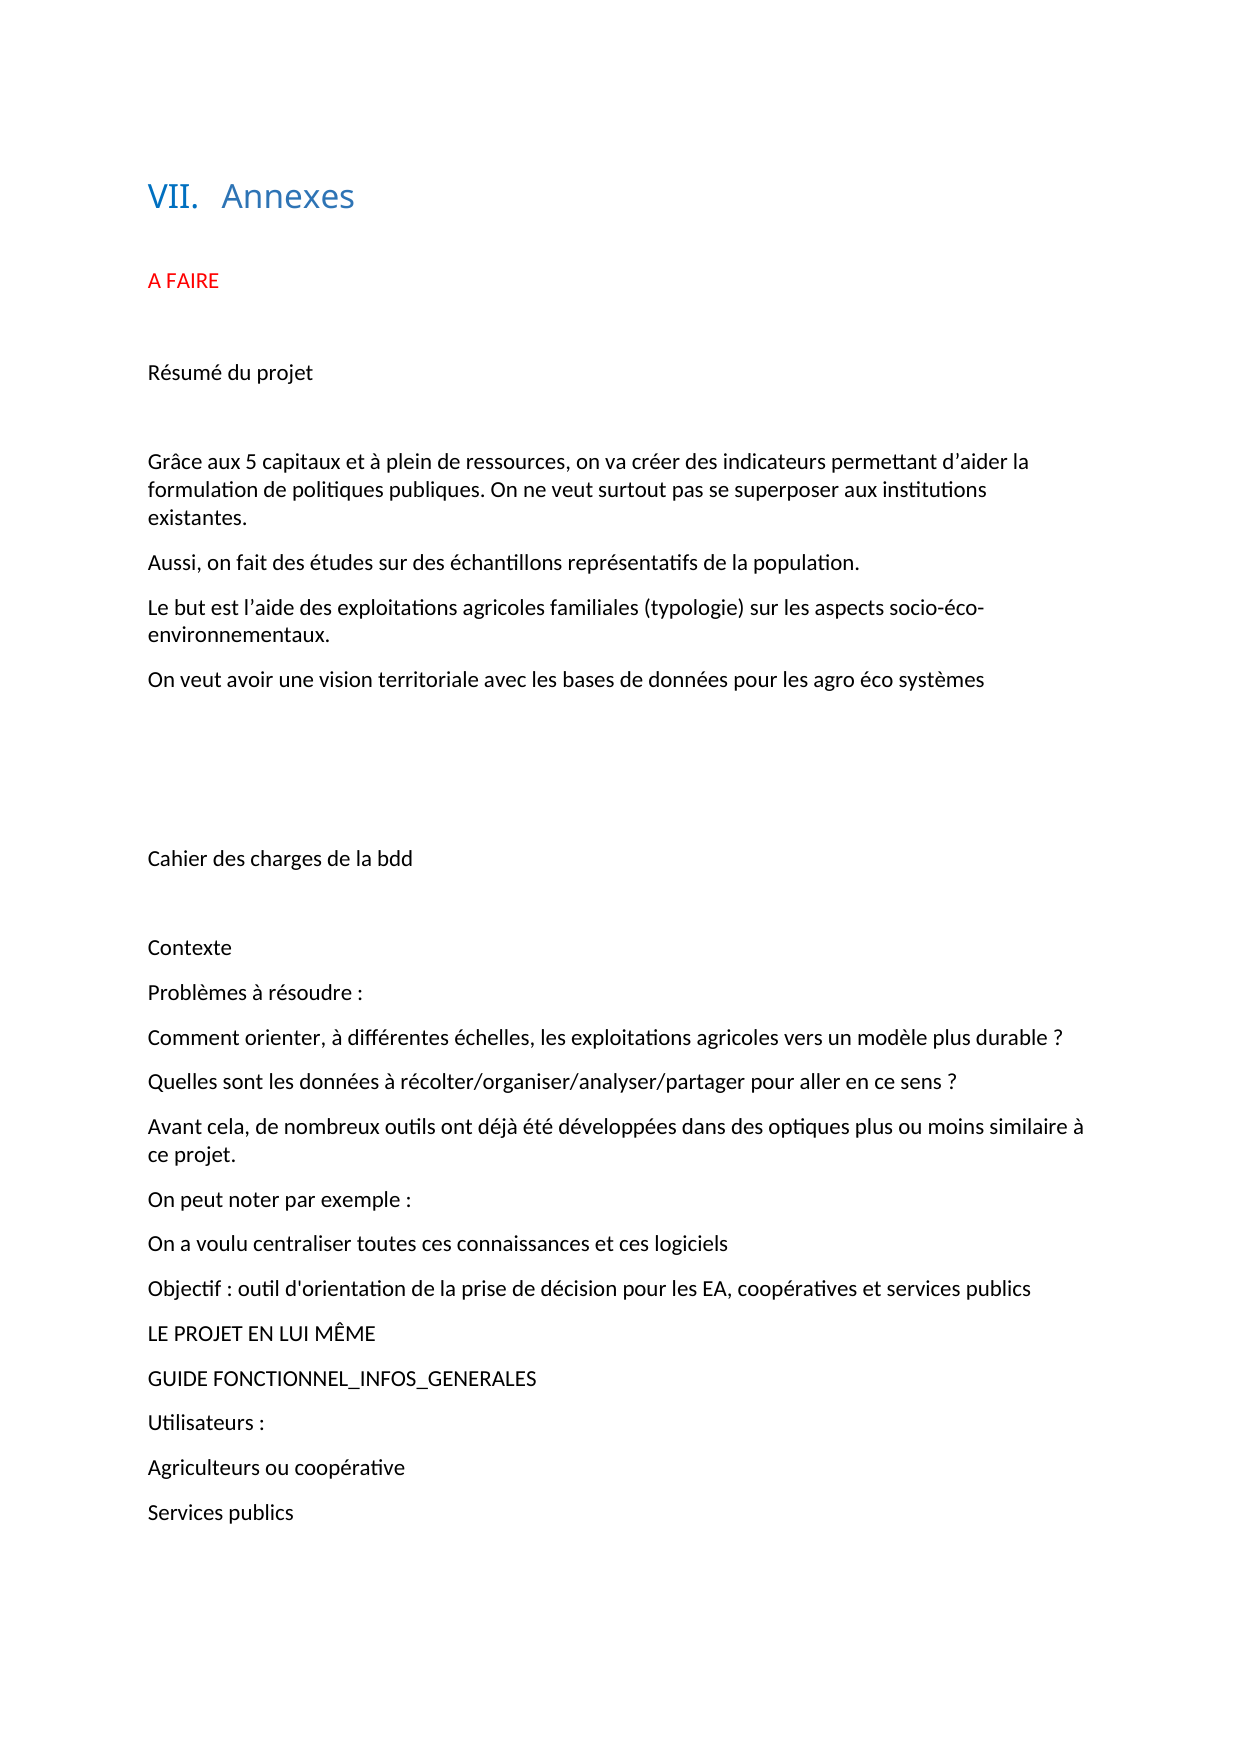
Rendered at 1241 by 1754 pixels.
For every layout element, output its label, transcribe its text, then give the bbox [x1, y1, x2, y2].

text Quelles sont les données à récolter/organiser/analyser/partager pour aller en ce sens ? [148, 1067, 1093, 1096]
text Résumé du projet [148, 358, 1093, 386]
text A FAIRE [148, 266, 1093, 294]
text Comment orienter, à différentes échelles, les exploitations agricoles vers un modèle plus durable ? [148, 1023, 1093, 1051]
subtitle Annexes [148, 173, 1093, 218]
text Services publics [148, 1498, 1093, 1526]
text Aussi, on fait des études sur des échantillons représentatifs de la population. [148, 548, 1093, 576]
text Le but est l’aide des exploitations agricoles familiales (typologie) sur les aspects socio-éco-environnementaux. [148, 593, 1093, 649]
text LE PROJET EN LUI MÊME [148, 1319, 1093, 1347]
text Grâce aux 5 capitaux et à plein de ressources, on va créer des indicateurs permettant d’aider la formulation de politiques publiques. On ne veut surtout pas se superposer aux institutions existantes. [148, 447, 1093, 531]
text Agriculteurs ou coopérative [148, 1453, 1093, 1481]
text On a voulu centraliser toutes ces connaissances et ces logiciels [148, 1229, 1093, 1258]
text GUIDE FONCTIONNEL_INFOS_GENERALES [148, 1364, 1093, 1392]
text Cahier des charges de la bdd [148, 844, 1093, 872]
text Contexte [148, 933, 1093, 961]
text Problèmes à résoudre : [148, 978, 1093, 1006]
text On peut noter par exemple : [148, 1185, 1093, 1213]
text Avant cela, de nombreux outils ont déjà été développées dans des optiques plus ou moins similaire à ce projet. [148, 1112, 1093, 1168]
text Utilisateurs : [148, 1408, 1093, 1436]
text Objectif : outil d'orientation de la prise de décision pour les EA, coopératives et services publics [148, 1274, 1093, 1302]
text On veut avoir une vision territoriale avec les bases de données pour les agro éco systèmes [148, 665, 1093, 693]
